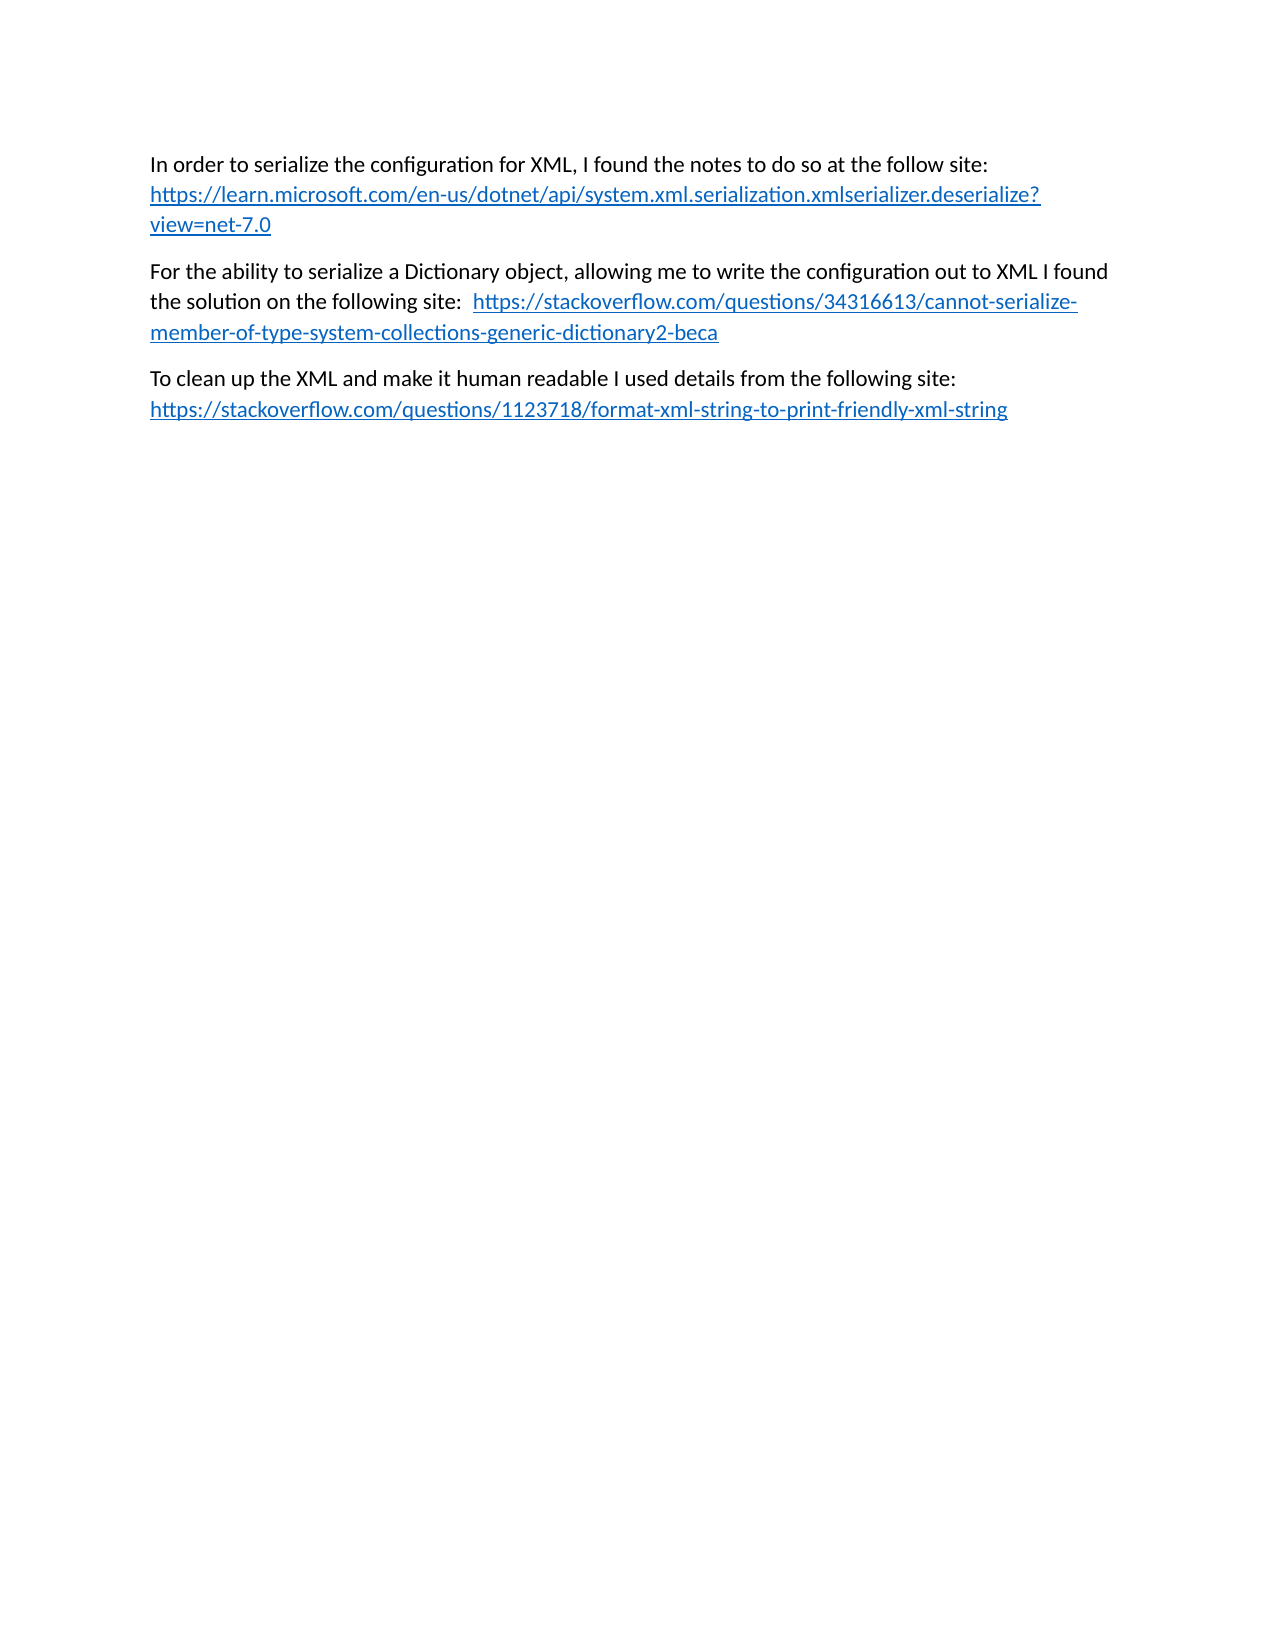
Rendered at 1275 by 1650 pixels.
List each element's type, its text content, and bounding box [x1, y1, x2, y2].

text To clean up the XML and make it human readable I used details from the following site: https://stackoverflow.com/questions/1123718/format-xml-string-to-print-friendly-xml-string [150, 364, 1125, 423]
text In order to serialize the configuration for XML, I found the notes to do so at the follow site: https://learn.microsoft.com/en-us/dotnet/api/system.xml.serialization.xmlserializer.deserialize?view=net-7.0 [150, 150, 1125, 238]
text For the ability to serialize a Dictionary object, allowing me to write the configuration out to XML I found the solution on the following site: https://stackoverflow.com/questions/34316613/cannot-serialize-member-of-type-system-collections-generic-dictionary2-beca [150, 257, 1125, 346]
